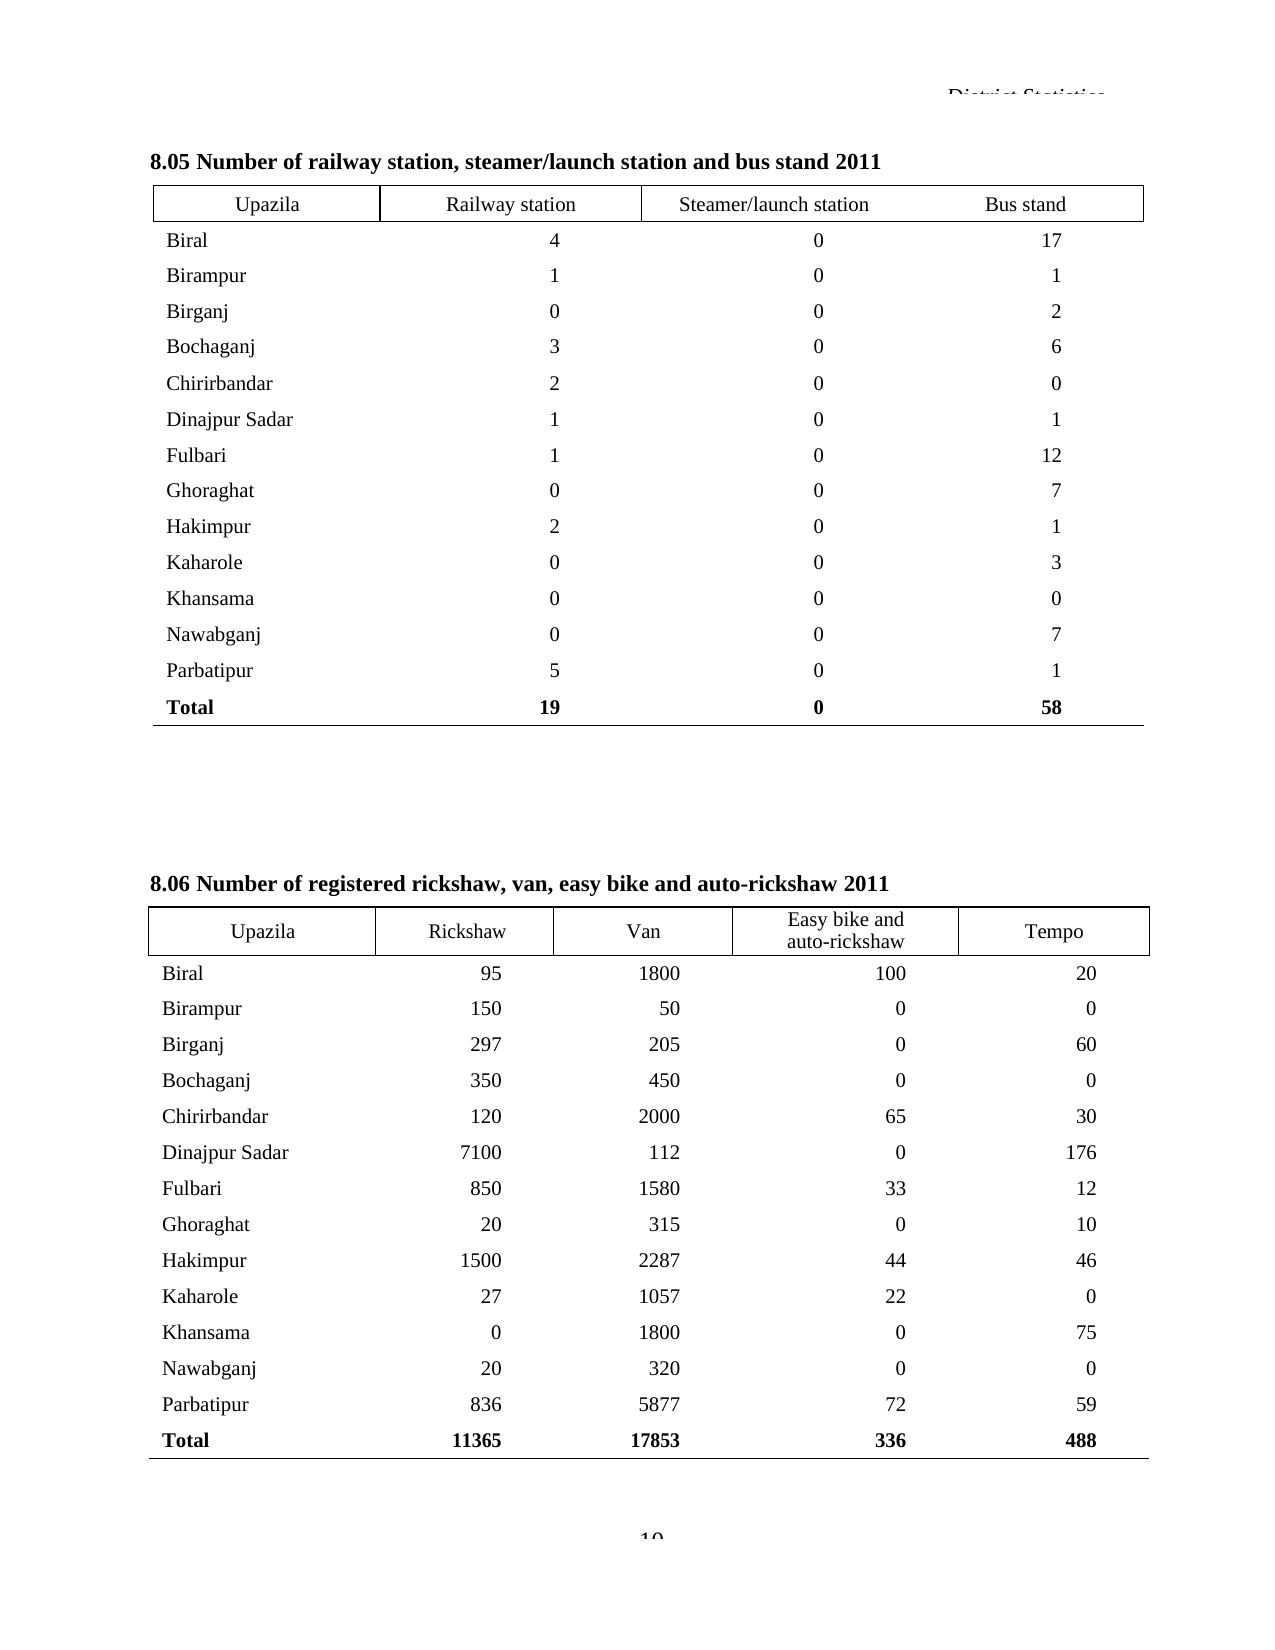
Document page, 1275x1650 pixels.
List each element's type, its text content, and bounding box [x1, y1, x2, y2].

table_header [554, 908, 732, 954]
list Number of railway station, steamer/launch station and bus stand 2011 [150, 148, 1171, 175]
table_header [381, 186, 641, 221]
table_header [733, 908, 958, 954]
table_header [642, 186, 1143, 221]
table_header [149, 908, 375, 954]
list Number of registered rickshaw, van, easy bike and auto-rickshaw 2011 [150, 870, 1171, 896]
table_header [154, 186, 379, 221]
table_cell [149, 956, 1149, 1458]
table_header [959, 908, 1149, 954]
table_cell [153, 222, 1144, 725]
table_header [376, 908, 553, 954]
